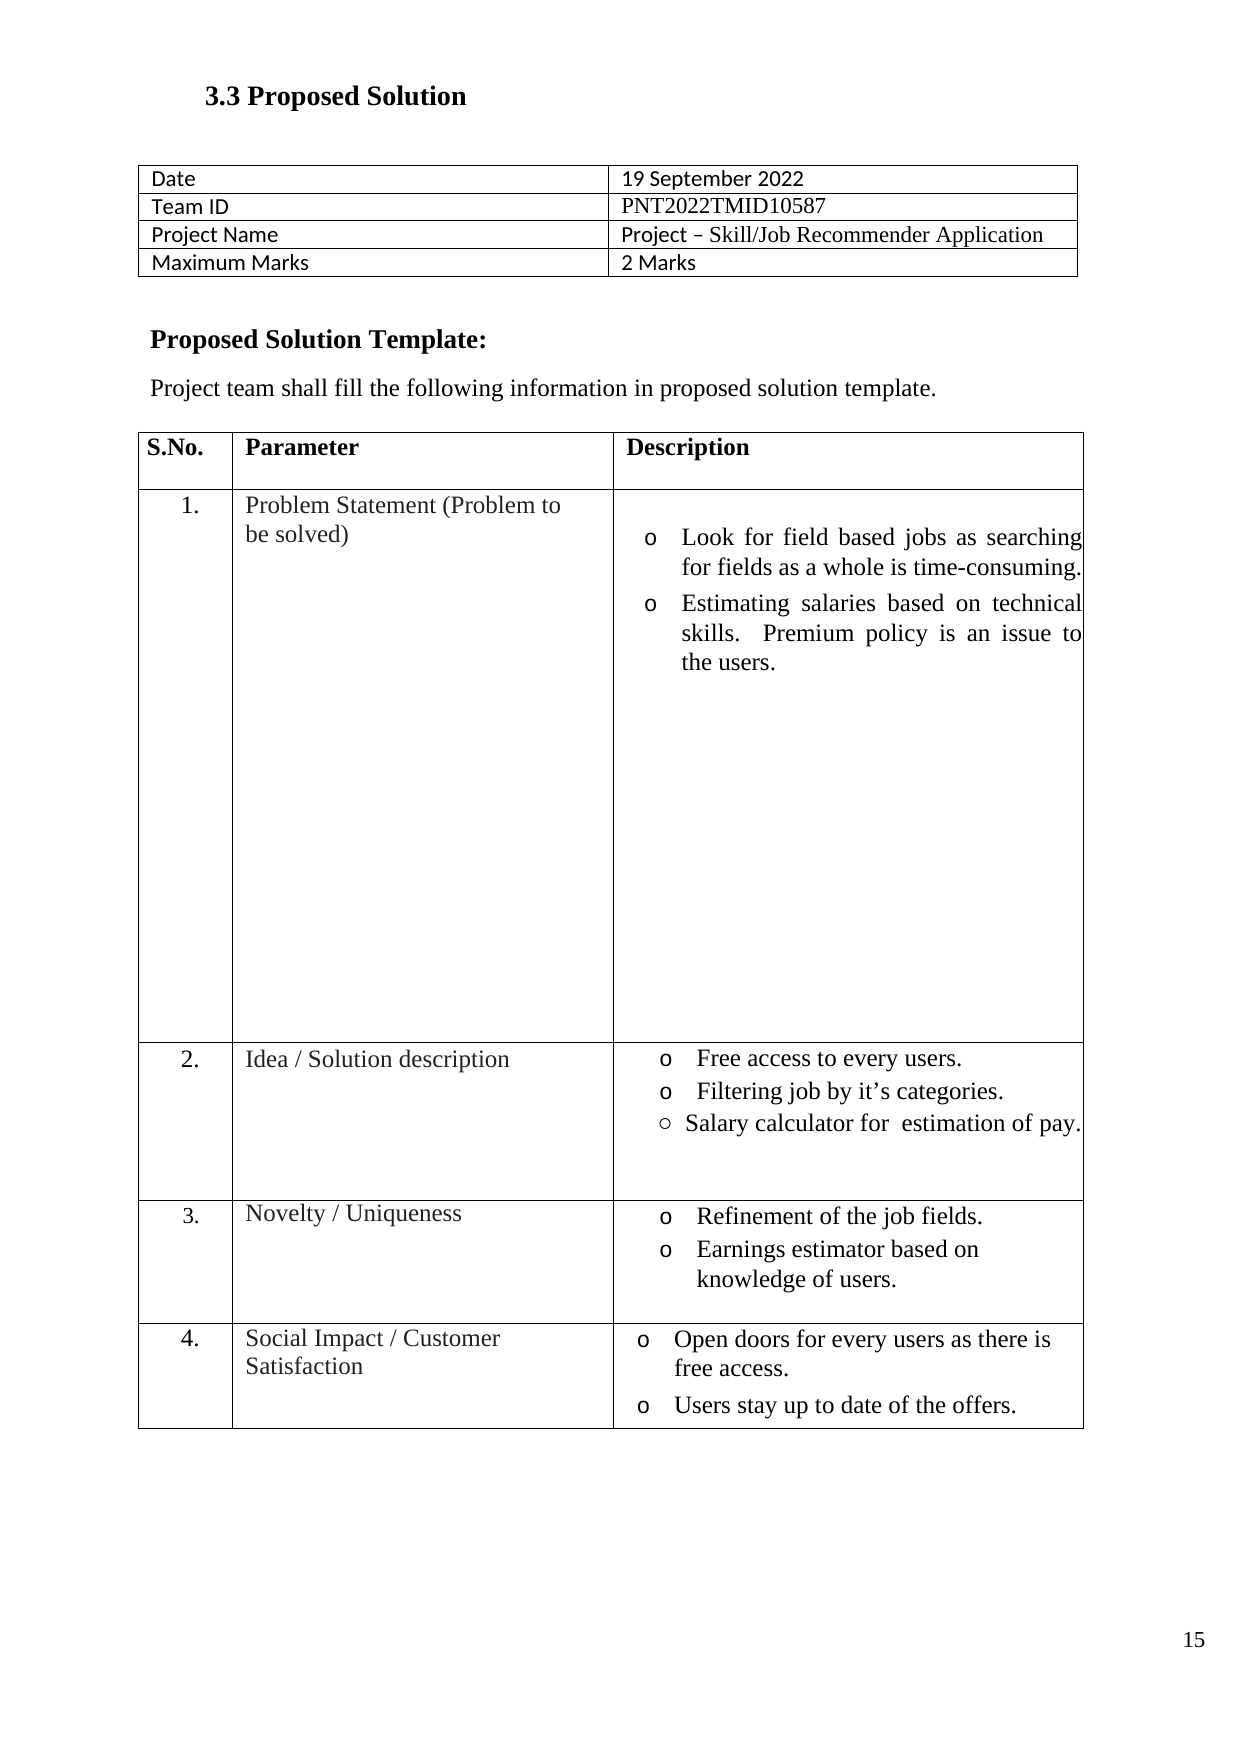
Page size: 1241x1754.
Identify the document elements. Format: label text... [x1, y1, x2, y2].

table_cell Free access to every users. Filtering job by it’s categories. ○ Salary calculator for estimation of pay. [614, 1043, 1083, 1200]
table_cell PNT2022TMID10587 [609, 194, 1077, 220]
table_cell Look for field based jobs as searching for fields as a whole is time-consuming. Estimating salaries based on technical skills. Premium policy is an issue to the users. [614, 490, 1083, 1042]
table_cell Problem Statement (Problem to be solved) [233, 490, 613, 1042]
text Proposed Solution Template: [150, 323, 1184, 354]
table_cell Team ID [139, 194, 608, 220]
table_cell 3. [139, 1201, 232, 1323]
table_cell Refinement of the job fields. Earnings estimator based on knowledge of users. [614, 1201, 1083, 1323]
table_header Date [139, 166, 608, 192]
table_cell Open doors for every users as there is free access. Users stay up to date of the offers. [614, 1324, 1083, 1427]
table_cell 1. [139, 490, 232, 1042]
table_header Description [614, 433, 1083, 489]
text Project team shall fill the following information in proposed solution template. [150, 373, 1184, 402]
table_header S.No. [139, 433, 232, 489]
table_cell 2. [139, 1043, 232, 1200]
table_header Parameter [233, 433, 613, 489]
table_cell Maximum Marks [139, 249, 608, 276]
table_cell Social Impact / Customer Satisfaction [233, 1324, 613, 1427]
table_cell 4. [139, 1324, 232, 1427]
text 3.3 Proposed Solution [50, 79, 1184, 112]
table_cell Project Name [139, 221, 608, 248]
table_cell Idea / Solution description [233, 1043, 613, 1200]
table_header 19 September 2022 [609, 166, 1077, 192]
table_cell Project – Skill/Job Recommender Application [609, 221, 1077, 248]
table_cell Novelty / Uniqueness [233, 1201, 613, 1323]
table_cell 2 Marks [609, 249, 1077, 276]
